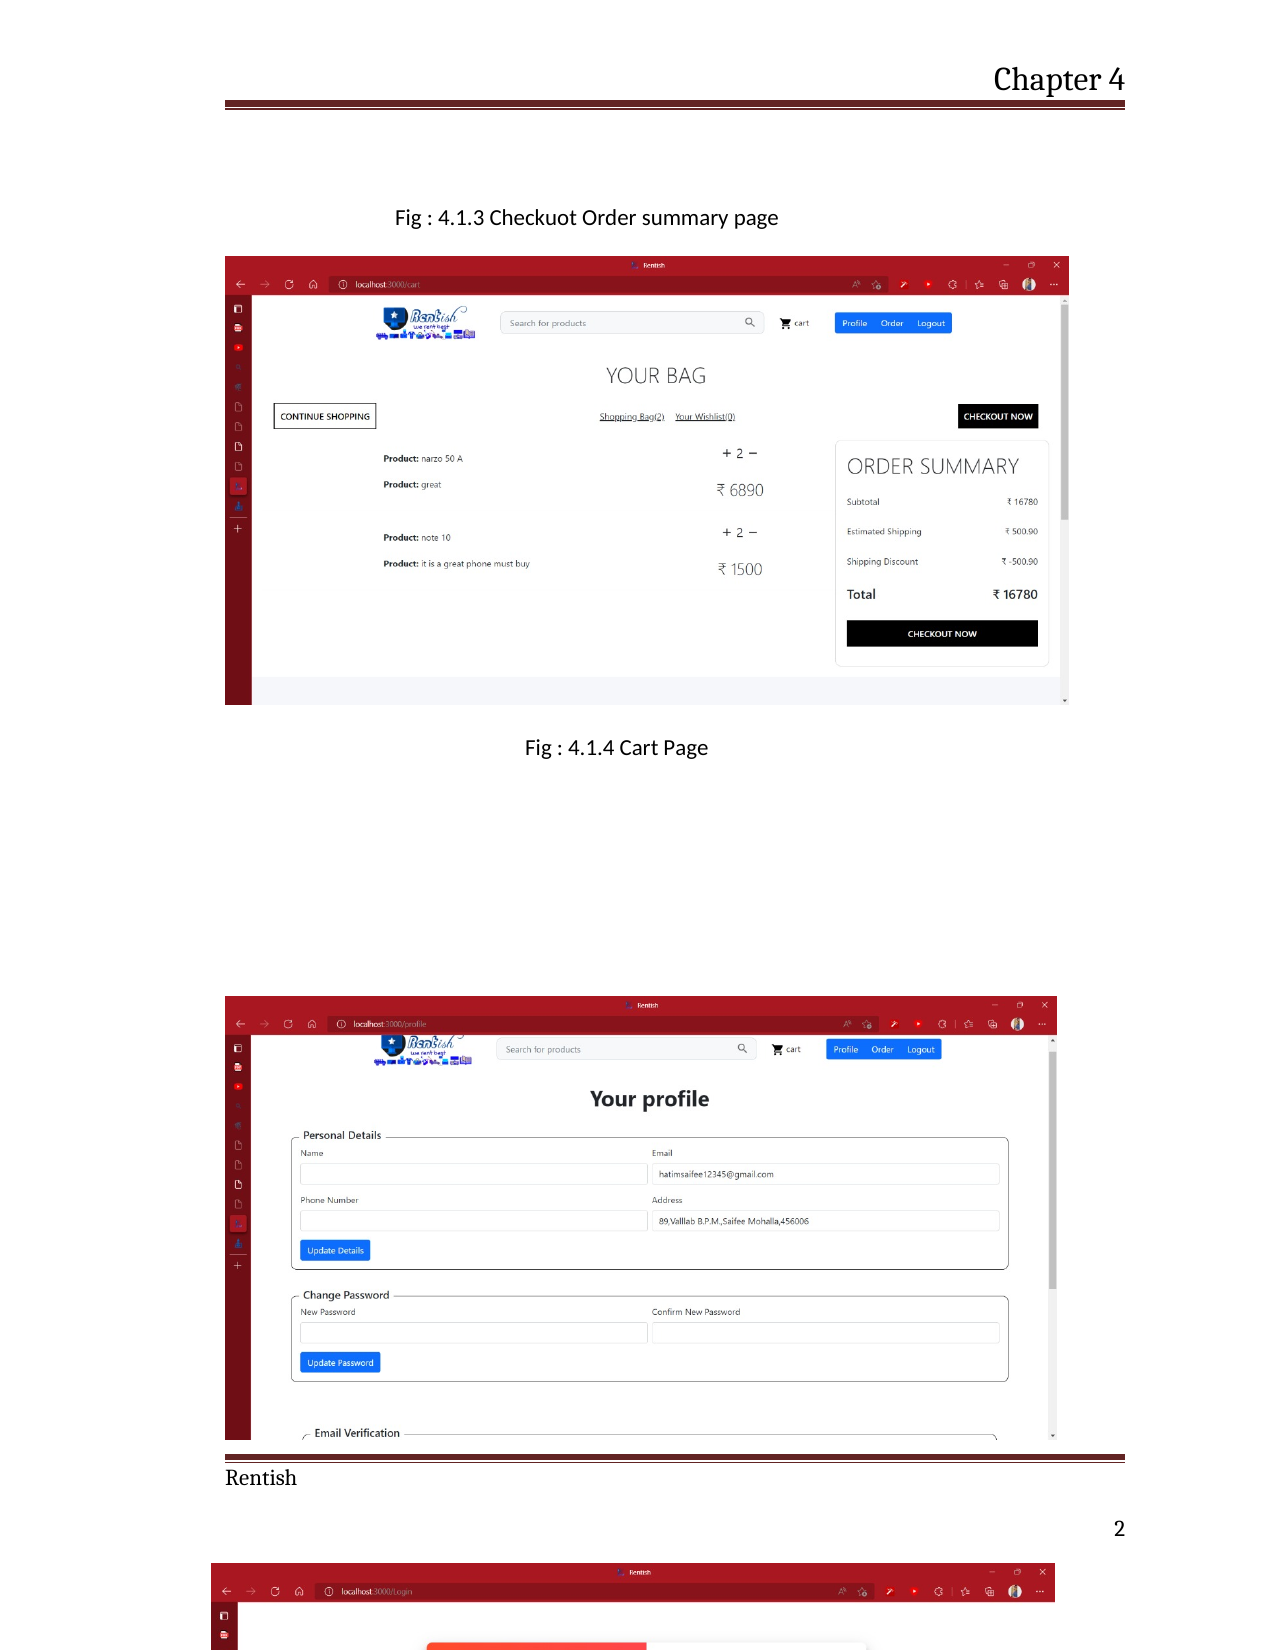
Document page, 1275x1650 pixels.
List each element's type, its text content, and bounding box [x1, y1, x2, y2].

picture [225, 996, 1057, 1440]
text Fig : 4.1.3 Checkuot Order summary page [225, 203, 1125, 231]
picture [225, 256, 1069, 705]
text Fig : 4.1.4 Cart Page [225, 733, 1125, 761]
picture [211, 1563, 1055, 1650]
